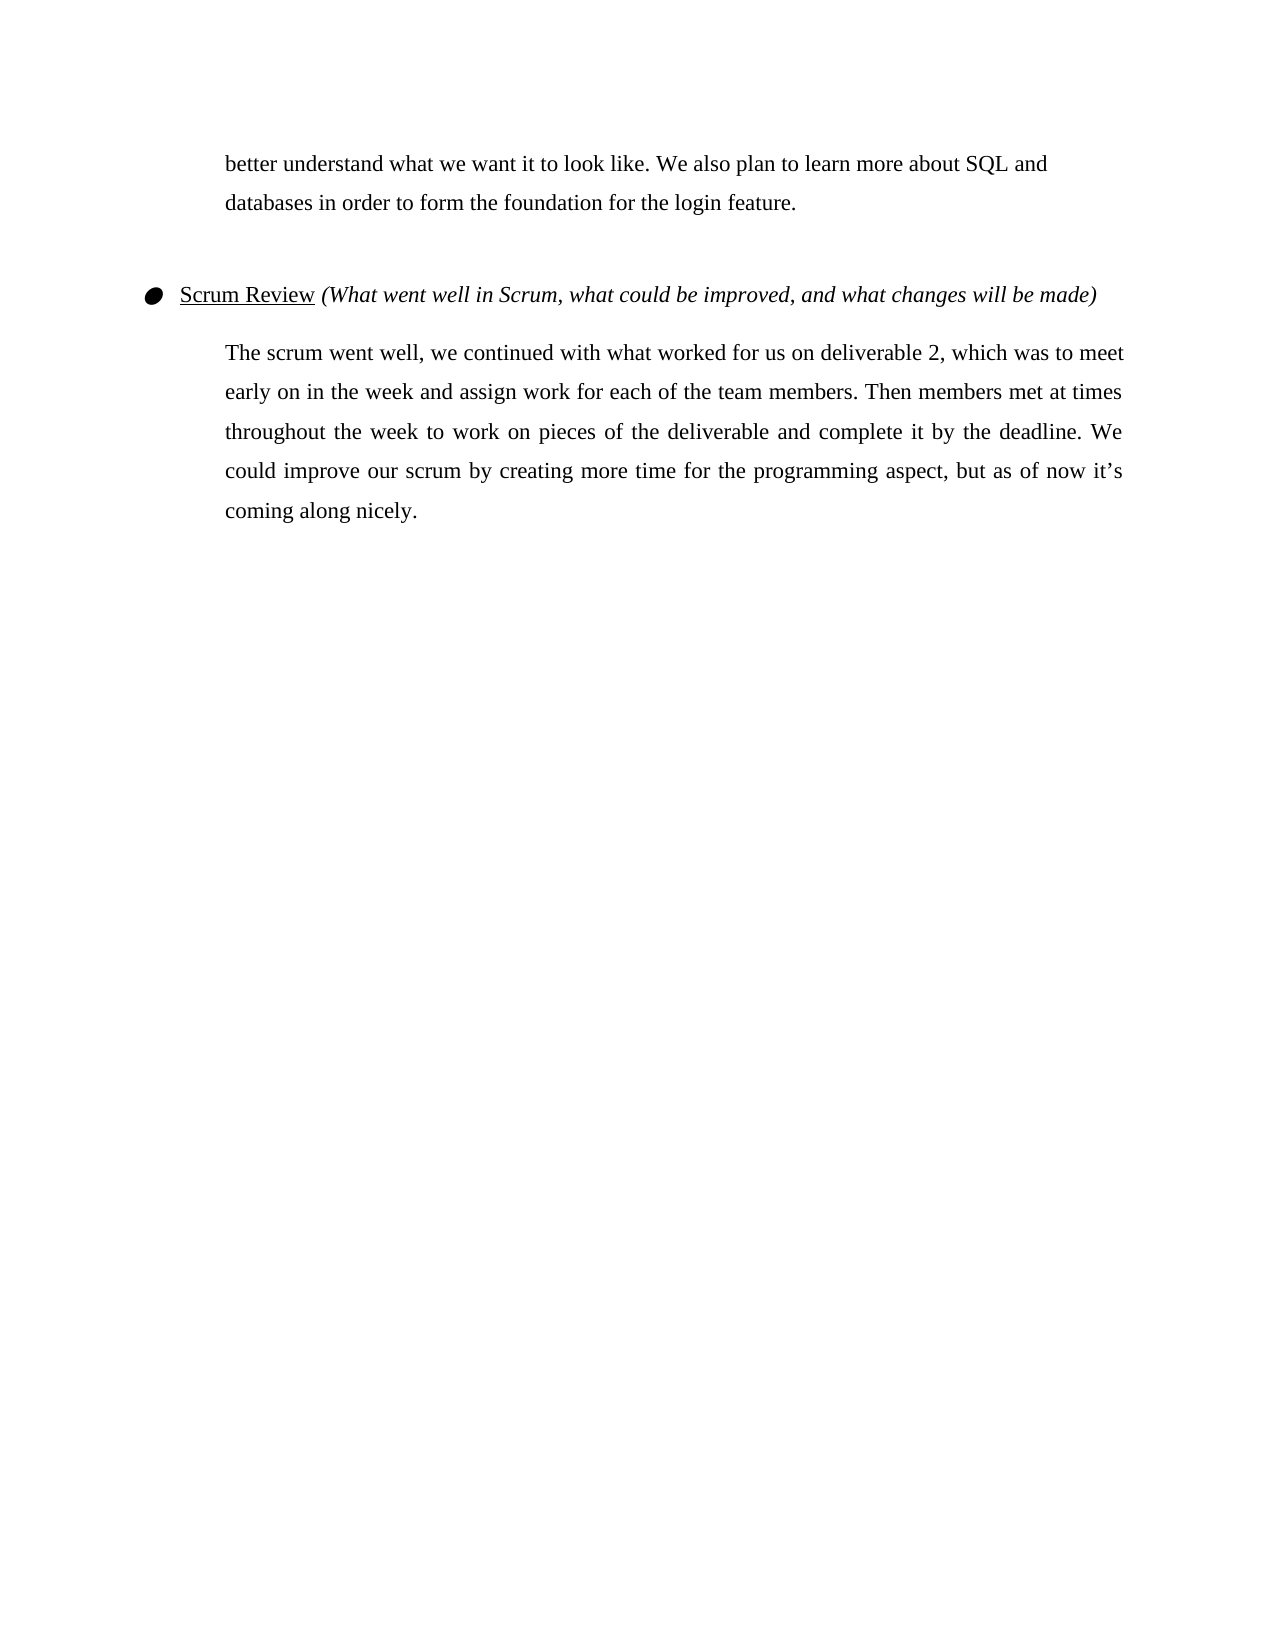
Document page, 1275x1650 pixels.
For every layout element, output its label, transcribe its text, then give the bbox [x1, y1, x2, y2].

text The scrum went well, we continued with what worked for us on deliverable 2, which was to meet early on in the week and assign work for each of the team members. Then members met at times throughout the week to work on pieces of the deliverable and complete it by the deadline. We could improve our scrum by creating more time for the programming aspect, but as of now it’s coming along nicely. [225, 339, 1125, 523]
list Scrum Review (What went well in Scrum, what could be improved, and what changes will be made) [142, 268, 1125, 315]
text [225, 150, 1125, 216]
